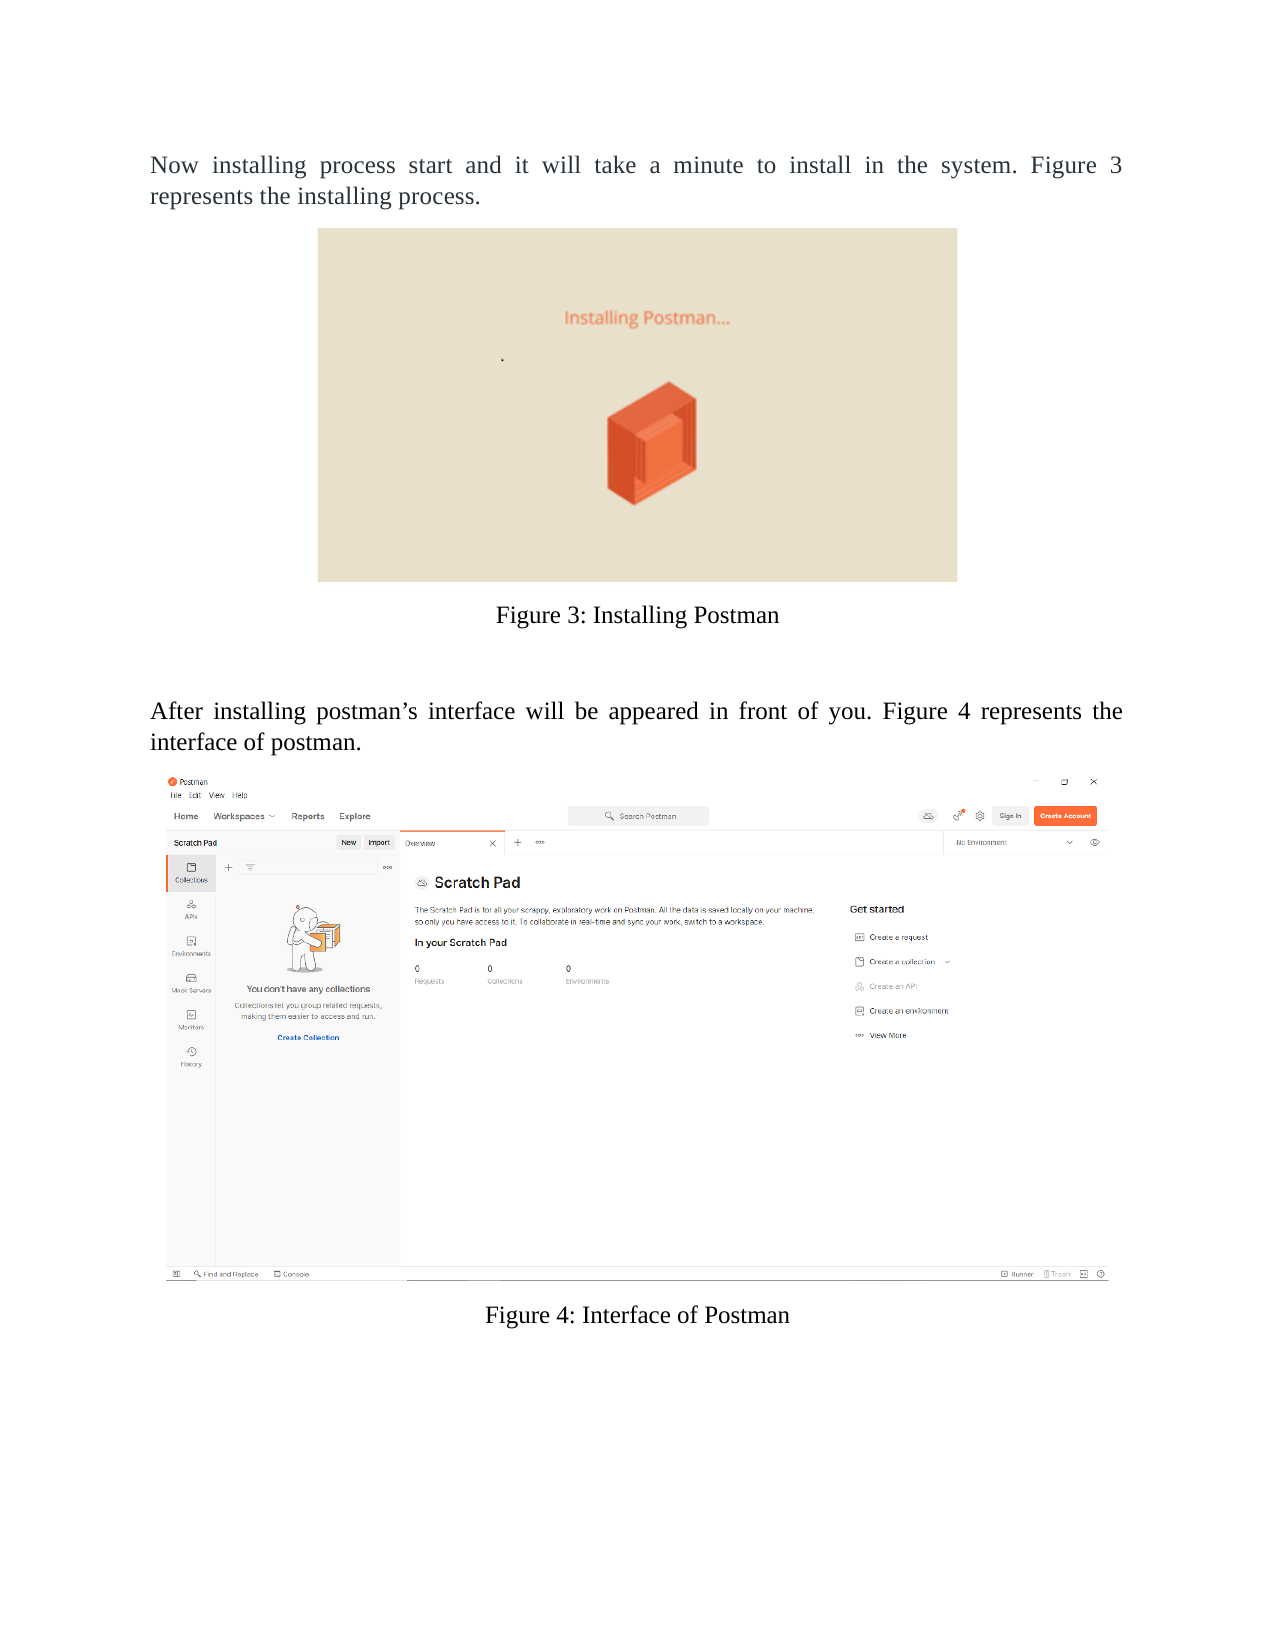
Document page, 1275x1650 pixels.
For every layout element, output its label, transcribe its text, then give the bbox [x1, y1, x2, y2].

picture [166, 774, 1109, 1281]
text Figure 3: Installing Postman [150, 600, 1125, 629]
text After installing postman’s interface will be appeared in front of you. Figure 4 represents the interface of postman. [150, 696, 1125, 756]
text Now installing process start and it will take a minute to install in the system. Figure 3 represents the installing process. [150, 179, 1125, 210]
text Figure 4: Interface of Postman [150, 1300, 1125, 1328]
picture [317, 228, 958, 582]
